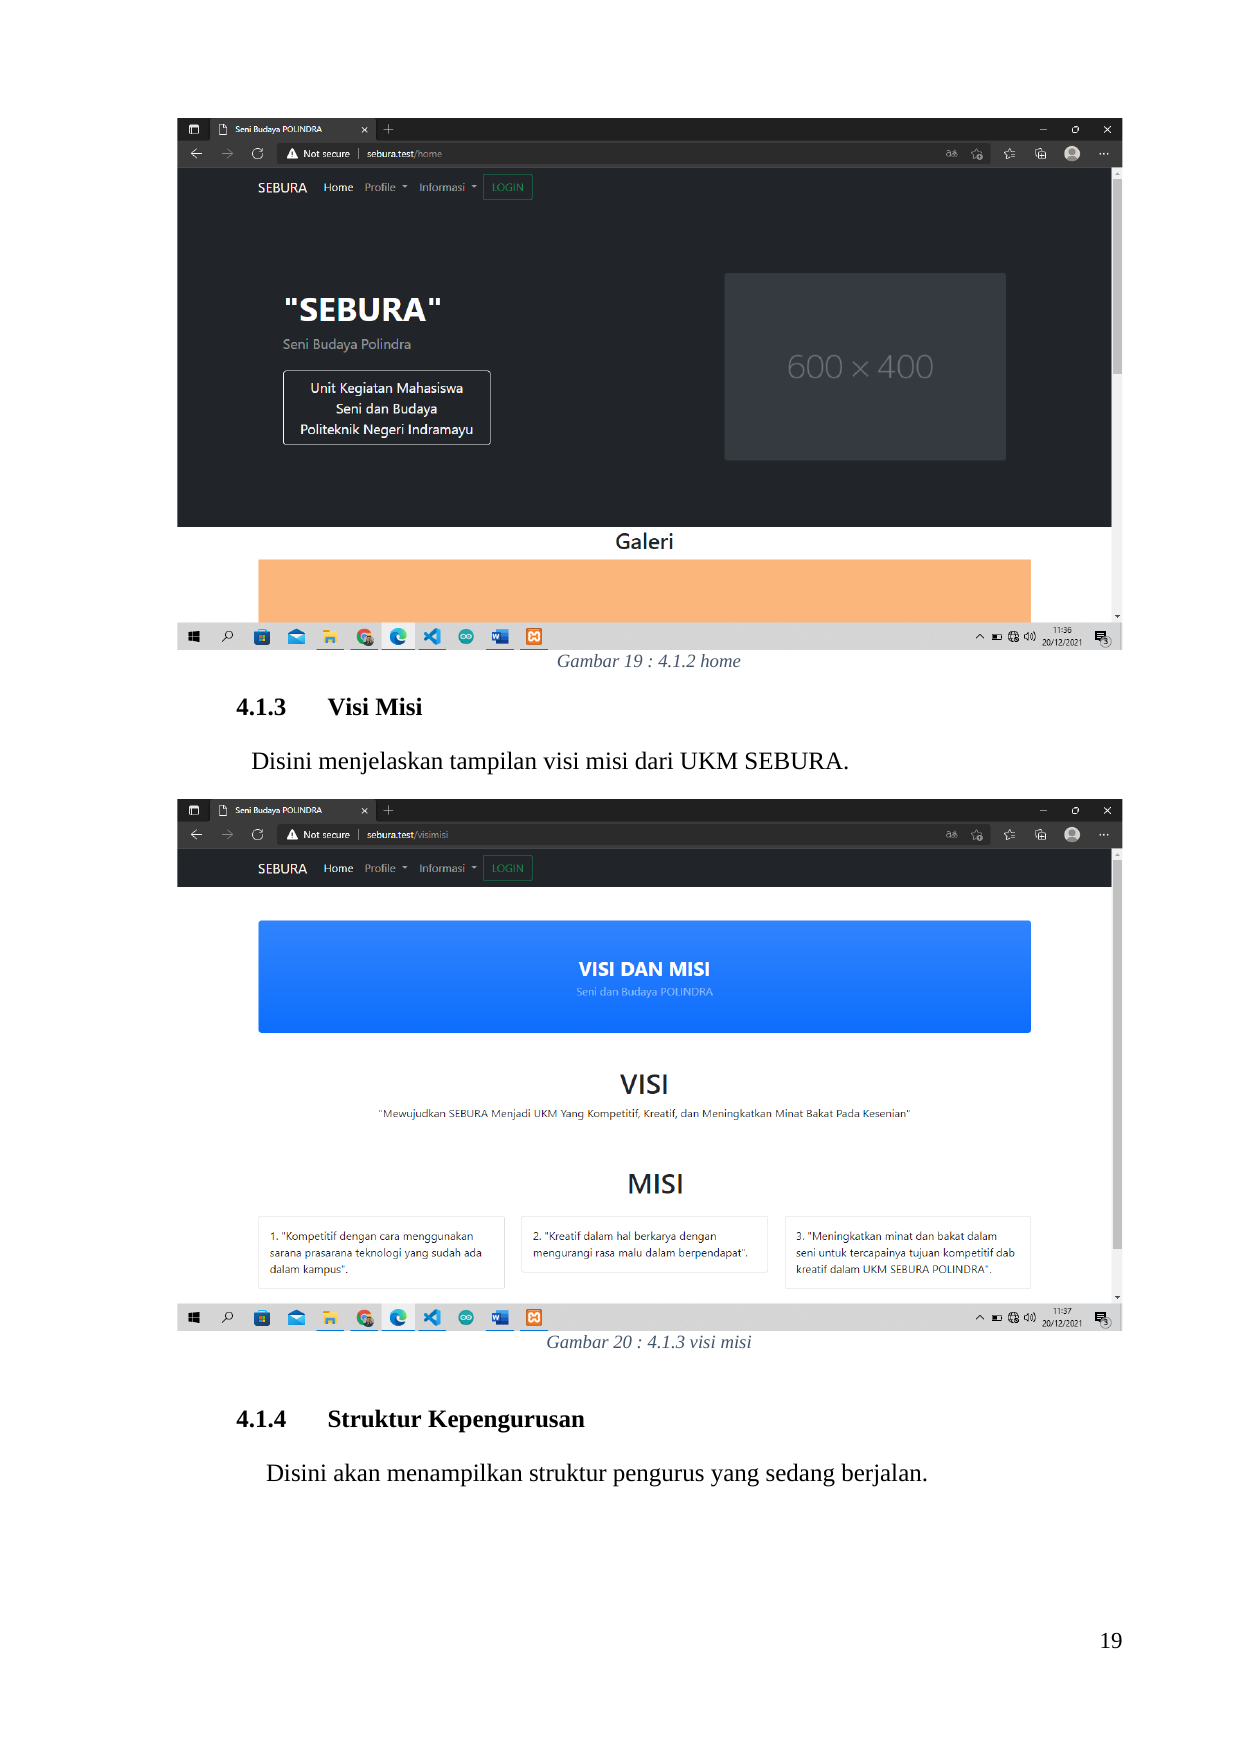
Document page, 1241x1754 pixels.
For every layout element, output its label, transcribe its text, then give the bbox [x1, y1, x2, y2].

text Gambar 19 : 4.1.2 home [177, 650, 1122, 671]
subtitle Struktur Kepengurusan [236, 1404, 1122, 1433]
text Gambar 20 : 4.1.3 visi misi [177, 1331, 1122, 1352]
text Disini akan menampilkan struktur pengurus yang sedang berjalan. [266, 1458, 1122, 1486]
picture [177, 799, 1123, 1331]
text Disini menjelaskan tampilan visi misi dari UKM SEBURA. [251, 746, 1122, 774]
picture [177, 118, 1123, 650]
subtitle Visi Misi [236, 692, 1122, 721]
